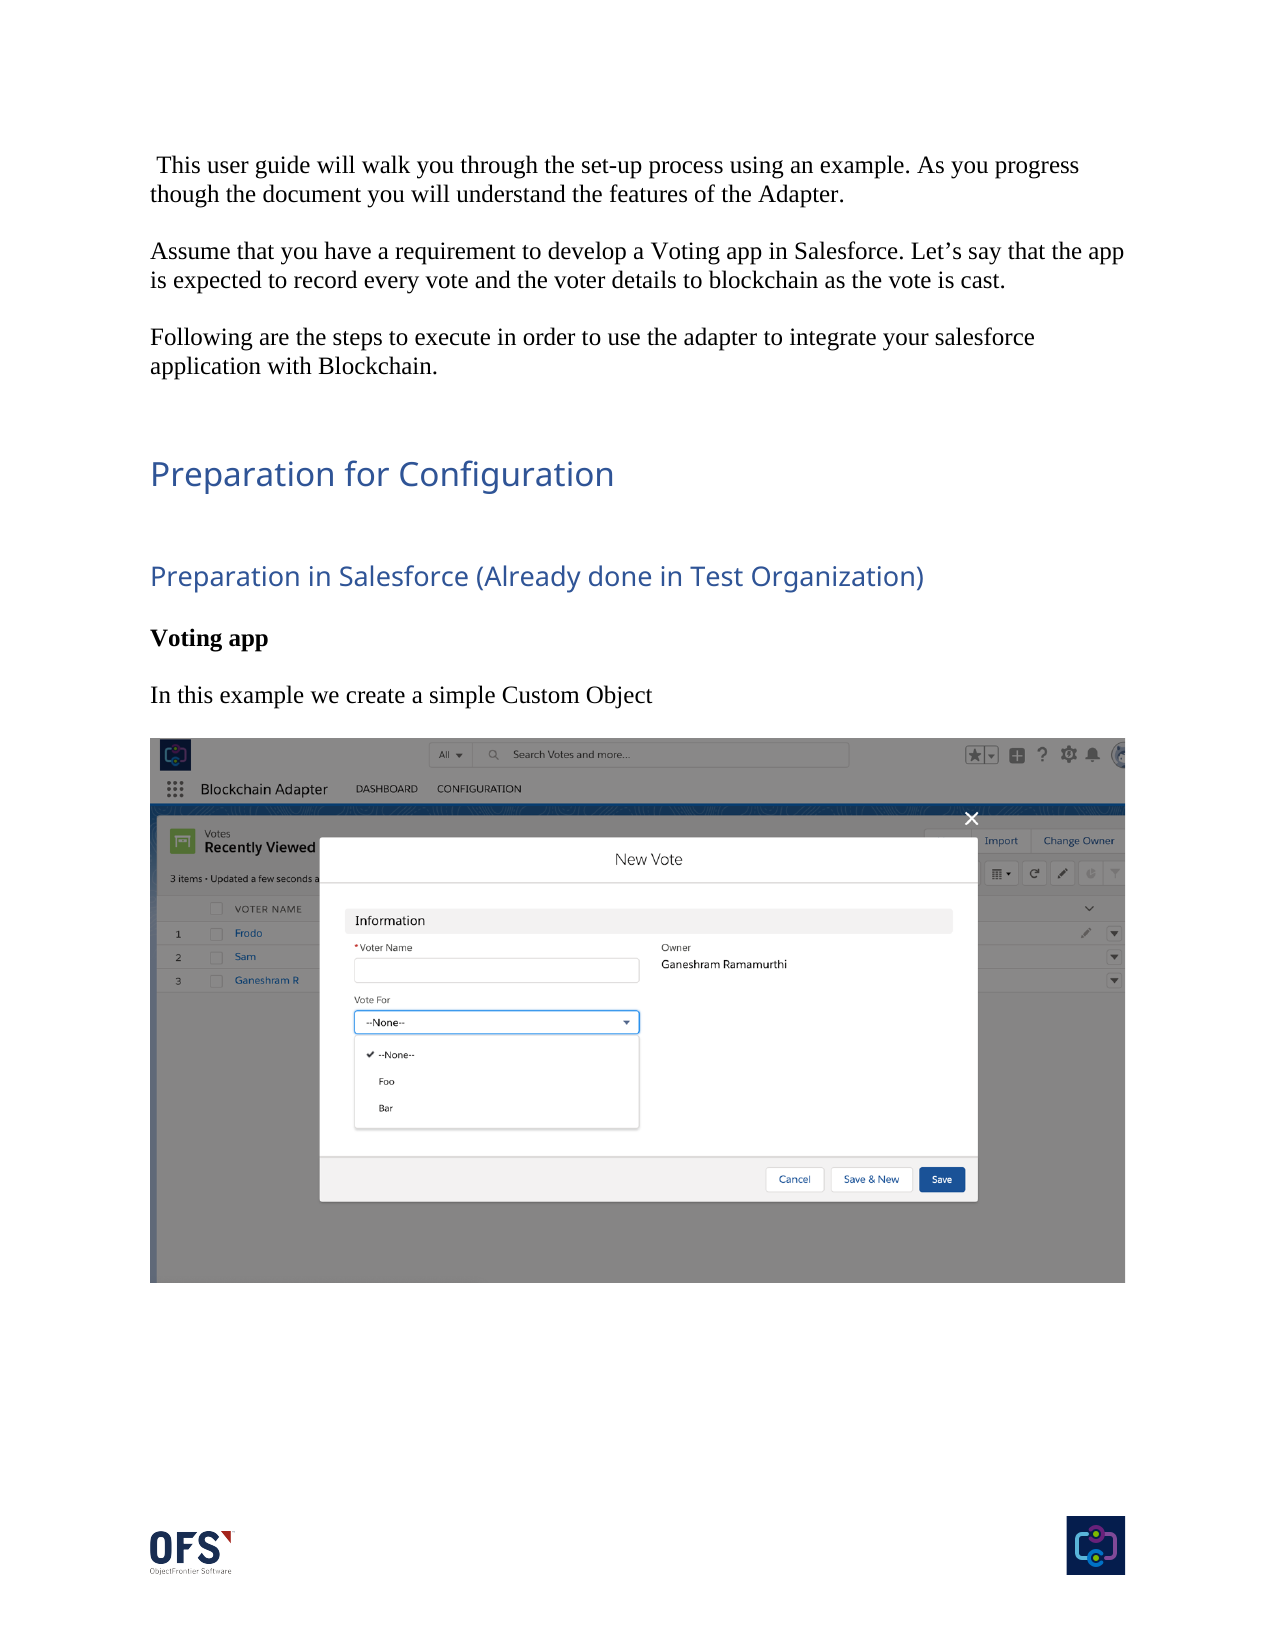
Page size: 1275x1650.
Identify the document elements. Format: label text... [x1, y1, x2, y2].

subtitle Preparation for Configuration [150, 450, 1125, 496]
subtitle Preparation in Salesforce (Already done in Test Organization) [150, 557, 1125, 594]
text In this example we create a simple Custom Object [150, 681, 1125, 709]
text Assume that you have a requirement to develop a Voting app in Salesforce. Let’s say that the app is expected to record every vote and the voter details to blockchain as the vote is cast. [150, 236, 1125, 294]
text Following are the steps to execute in order to use the adapter to integrate your salesforce application with Blockchain. [150, 322, 1125, 380]
picture [1066, 1516, 1125, 1575]
text Voting app [150, 623, 1125, 652]
text This user guide will walk you through the set-up process using an example. As you progress though the document you will understand the features of the Adapter. [150, 150, 1125, 207]
picture [150, 1531, 235, 1575]
picture [150, 738, 1125, 1283]
